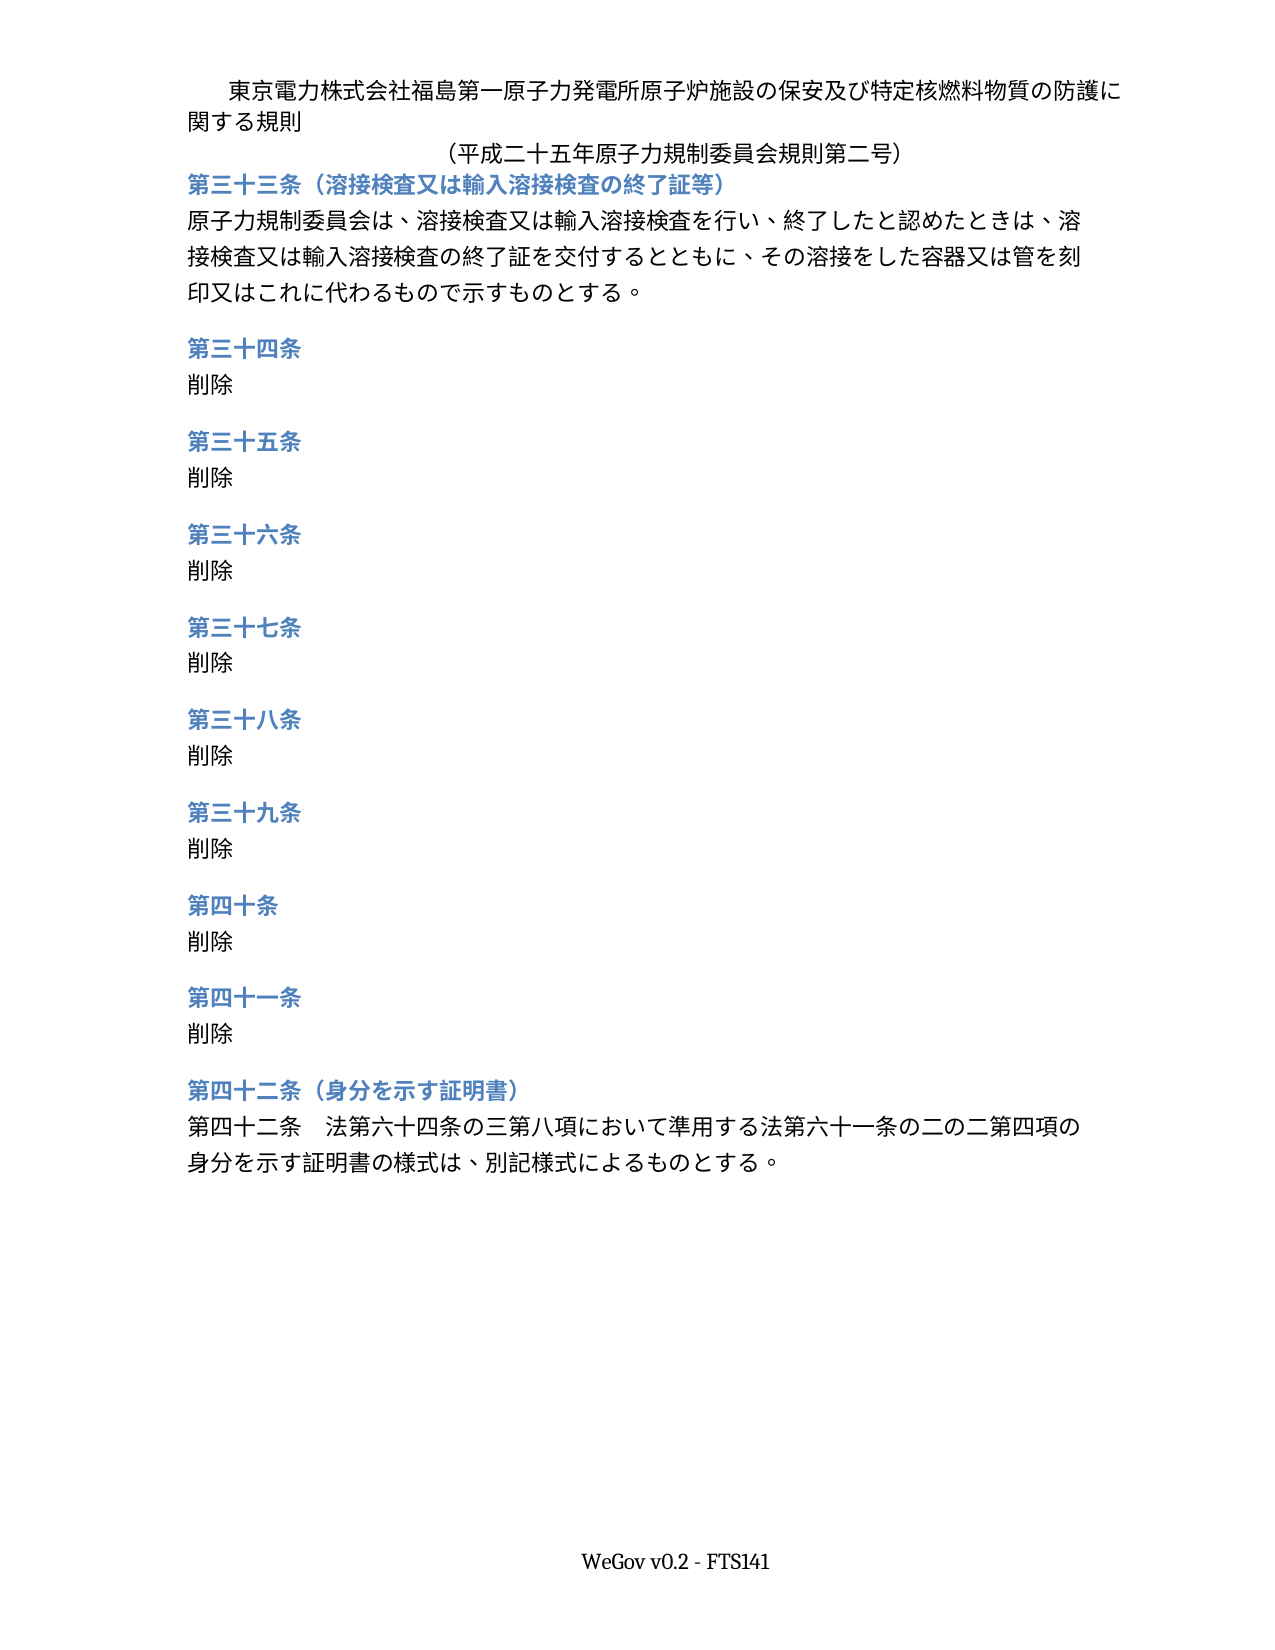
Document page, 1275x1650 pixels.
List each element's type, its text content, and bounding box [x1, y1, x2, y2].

subtitle 第三十三条（溶接検査又は輸入溶接検査の終了証等） [187, 169, 1087, 200]
subtitle 第三十七条 [187, 611, 1087, 643]
subtitle 第四十二条（身分を示す証明書） [187, 1075, 1087, 1106]
text 削除 [187, 1018, 1087, 1049]
text 原子力規制委員会は、溶接検査又は輸入溶接検査を行い、終了したと認めたときは、溶接検査又は輸入溶接検査の終了証を交付するとともに、その溶接をした容器又は管を刻印又はこれに代わるもので示すものとする。 [187, 205, 1087, 308]
subtitle 第三十五条 [187, 426, 1087, 457]
text 削除 [187, 369, 1087, 401]
text 削除 [187, 740, 1087, 771]
text 削除 [187, 555, 1087, 586]
text 削除 [187, 833, 1087, 864]
text 削除 [187, 926, 1087, 957]
text 削除 [187, 647, 1087, 679]
subtitle 第三十九条 [187, 797, 1087, 828]
subtitle 第三十八条 [187, 704, 1087, 735]
text 削除 [187, 462, 1087, 493]
subtitle 第三十六条 [187, 519, 1087, 550]
text 第四十二条 法第六十四条の三第八項において準用する法第六十一条の二の二第四項の身分を示す証明書の様式は、別記様式によるものとする。 [187, 1111, 1087, 1178]
subtitle 第四十条 [187, 889, 1087, 921]
subtitle 第三十四条 [187, 333, 1087, 364]
subtitle 第四十一条 [187, 982, 1087, 1013]
